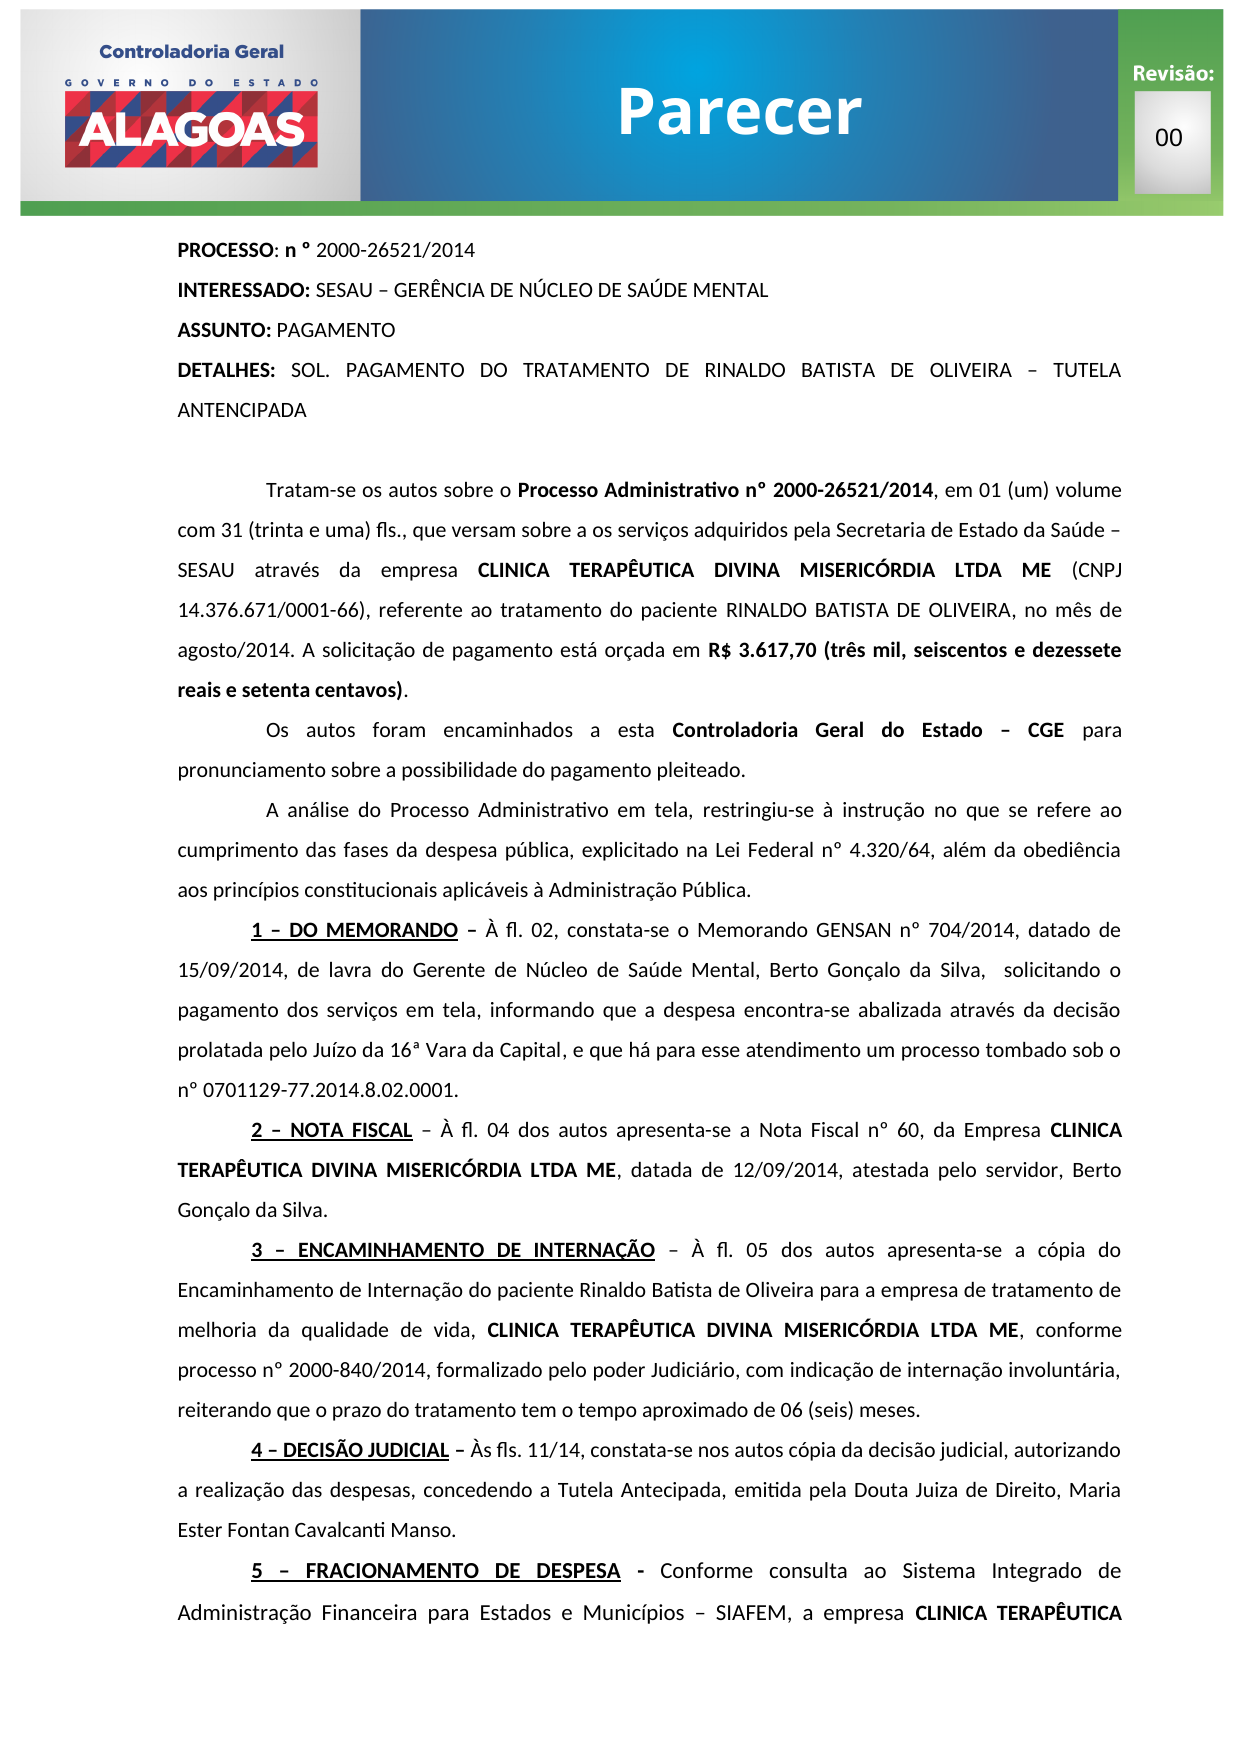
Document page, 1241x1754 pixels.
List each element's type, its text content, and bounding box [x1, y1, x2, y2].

text PROCESSO: n º 2000-26521/2014 [177, 236, 1122, 263]
text 3 – ENCAMINHAMENTO DE INTERNAÇÃO – À fl. 05 dos autos apresenta-se a cópia do Encaminhamento de Internação do paciente Rinaldo Batista de Oliveira para a empresa de tratamento de melhoria da qualidade de vida, CLINICA TERAPÊUTICA DIVINA MISERICÓRDIA LTDA ME, conforme processo nº 2000-840/2014, formalizado pelo poder Judiciário, com indicação de internação involuntária, reiterando que o prazo do tratamento tem o tempo aproximado de 06 (seis) meses. [177, 1236, 1122, 1423]
text 1 – DO MEMORANDO – À fl. 02, constata-se o Memorando GENSAN nº 704/2014, datado de 15/09/2014, de lavra do Gerente de Núcleo de Saúde Mental, Berto Gonçalo da Silva, solicitando o pagamento dos serviços em tela, informando que a despesa encontra-se abalizada através da decisão prolatada pelo Juízo da 16ª Vara da Capital, e que há para esse atendimento um processo tombado sob o nº 0701129-77.2014.8.02.0001. [177, 916, 1122, 1103]
text Os autos foram encaminhados a esta Controladoria Geral do Estado – CGE para pronunciamento sobre a possibilidade do pagamento pleiteado. [177, 716, 1122, 783]
text 2 – NOTA FISCAL – À fl. 04 dos autos apresenta-se a Nota Fiscal nº 60, da Empresa CLINICA TERAPÊUTICA DIVINA MISERICÓRDIA LTDA ME, datada de 12/09/2014, atestada pelo servidor, Berto Gonçalo da Silva. [177, 1116, 1122, 1223]
picture [20, 9, 1224, 216]
text 4 – DECISÃO JUDICIAL – Às fls. 11/14, constata-se nos autos cópia da decisão judicial, autorizando a realização das despesas, concedendo a Tutela Antecipada, emitida pela Douta Juiza de Direito, Maria Ester Fontan Cavalcanti Manso. [177, 1436, 1122, 1543]
text Tratam-se os autos sobre o Processo Administrativo nº 2000-26521/2014, em 01 (um) volume com 31 (trinta e uma) fls., que versam sobre a os serviços adquiridos pela Secretaria de Estado da Saúde – SESAU através da empresa CLINICA TERAPÊUTICA DIVINA MISERICÓRDIA LTDA ME (CNPJ 14.376.671/0001-66), referente ao tratamento do paciente RINALDO BATISTA DE OLIVEIRA, no mês de agosto/2014. A solicitação de pagamento está orçada em R$ 3.617,70 (três mil, seiscentos e dezessete reais e setenta centavos). [177, 476, 1122, 703]
text A análise do Processo Administrativo em tela, restringiu-se à instrução no que se refere ao cumprimento das fases da despesa pública, explicitado na Lei Federal nº 4.320/64, além da obediência aos princípios constitucionais aplicáveis à Administração Pública. [177, 796, 1122, 903]
text DETALHES: SOL. PAGAMENTO DO TRATAMENTO DE RINALDO BATISTA DE OLIVEIRA – TUTELA ANTENCIPADA [177, 356, 1122, 423]
text ASSUNTO: PAGAMENTO [177, 316, 1122, 343]
text INTERESSADO: SESAU – GERÊNCIA DE NÚCLEO DE SAÚDE MENTAL [177, 276, 1122, 303]
